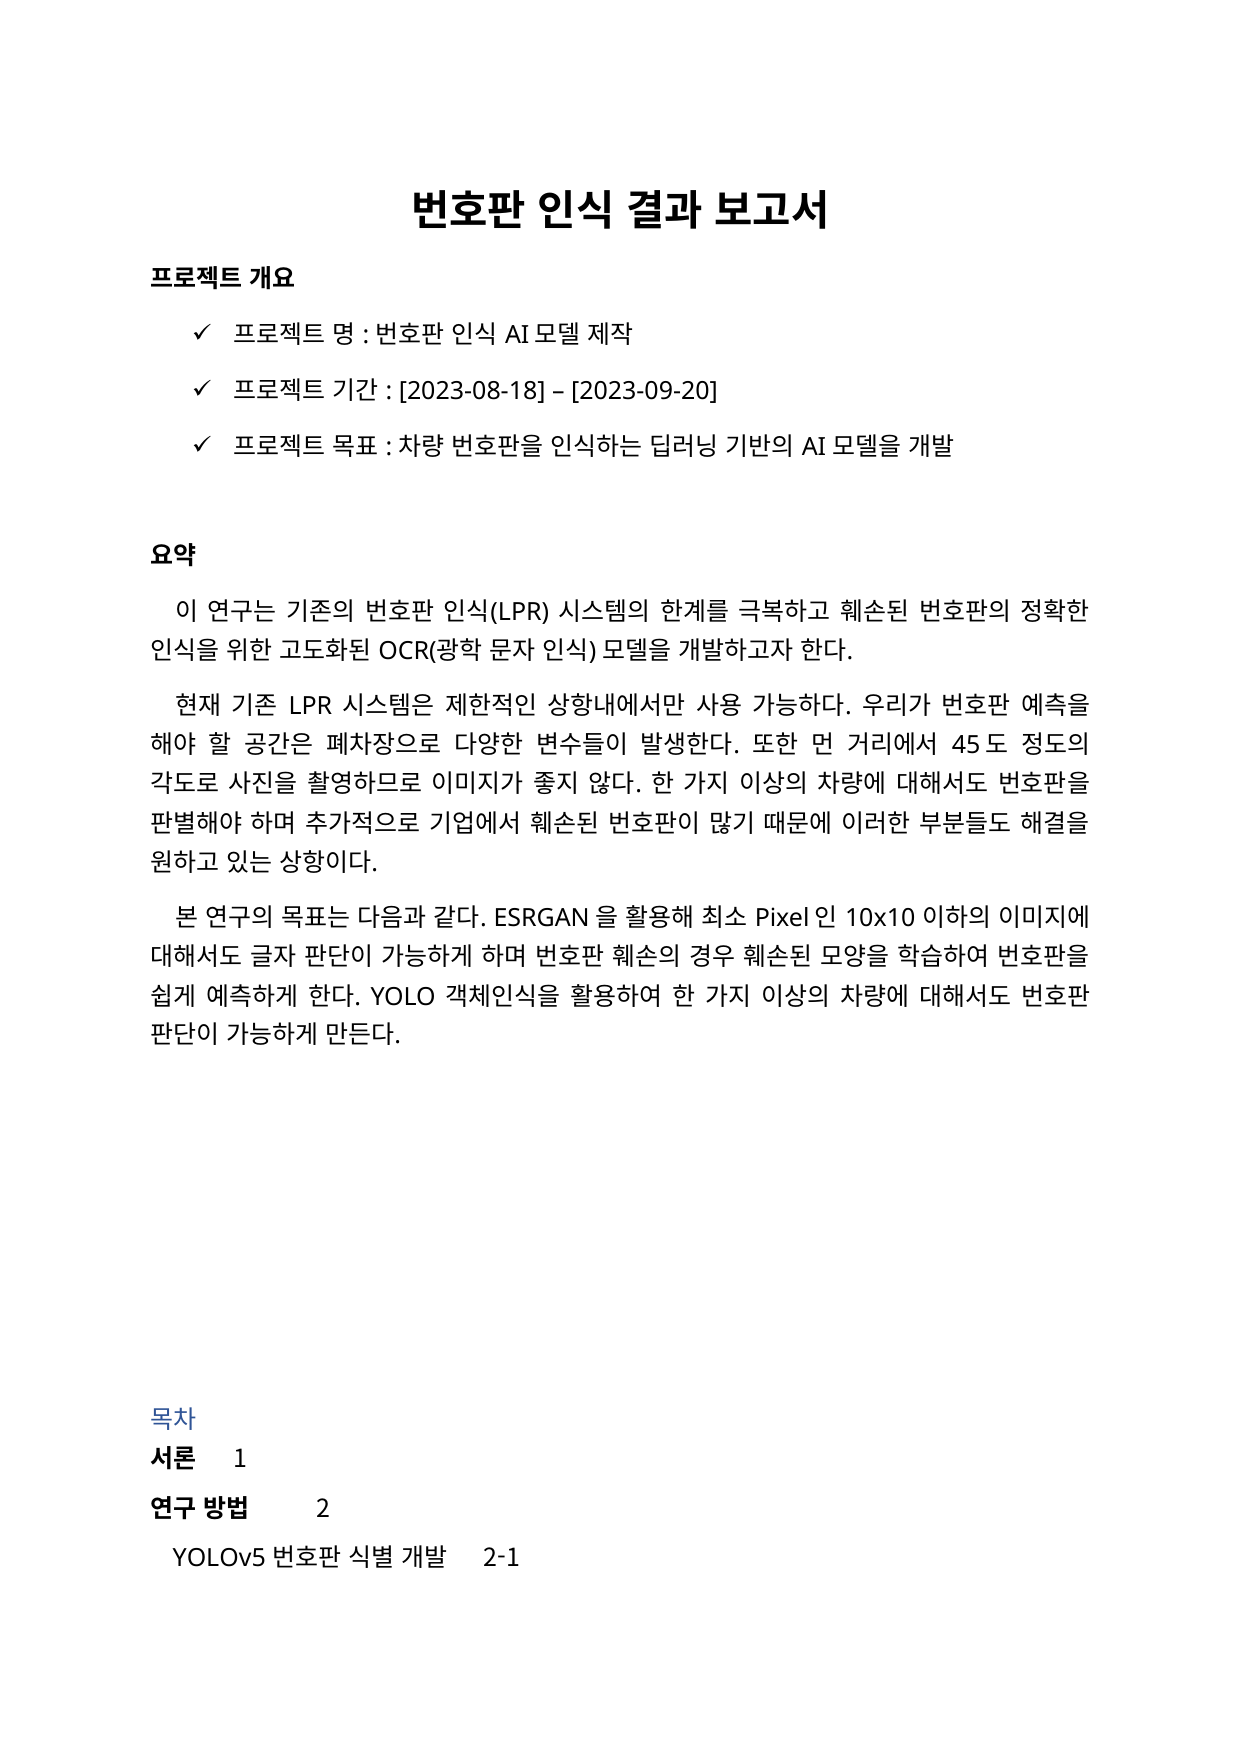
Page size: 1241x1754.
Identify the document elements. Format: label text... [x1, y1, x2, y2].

text 이 연구는 기존의 번호판 인식(LPR) 시스템의 한계를 극복하고 훼손된 번호판의 정확한 인식을 위한 고도화된 OCR(광학 문자 인식) 모델을 개발하고자 한다. [150, 591, 1090, 666]
text 현재 기존 LPR 시스템은 제한적인 상항내에서만 사용 가능하다. 우리가 번호판 예측을 해야 할 공간은 폐차장으로 다양한 변수들이 발생한다. 또한 먼 거리에서 45도 정도의 각도로 사진을 촬영하므로 이미지가 좋지 않다. 한 가지 이상의 차량에 대해서도 번호판을 판별해야 하며 추가적으로 기업에서 훼손된 번호판이 많기 때문에 이러한 부분들도 해결을 원하고 있는 상항이다. [150, 686, 1090, 878]
list 프로젝트 기간 : [2023-08-18] – [2023-09-20] [192, 370, 1090, 407]
text 프로젝트 개요 [150, 259, 1090, 295]
list 프로젝트 목표 : 차량 번호판을 인식하는 딥러닝 기반의 AI 모델을 개발 [192, 426, 1090, 462]
text 번호판 인식 결과 보고서 [150, 177, 1090, 237]
text 본 연구의 목표는 다음과 같다. ESRGAN을 활용해 최소 Pixel인 10x10 이하의 이미지에 대해서도 글자 판단이 가능하게 하며 번호판 훼손의 경우 훼손된 모양을 학습하여 번호판을 쉽게 예측하게 한다. YOLO 객체인식을 활용하여 한 가지 이상의 차량에 대해서도 번호판 판단이 가능하게 만든다. [150, 898, 1090, 1051]
list 프로젝트 명 : 번호판 인식 AI모델 제작 [192, 315, 1090, 351]
text 요약 [150, 535, 1090, 572]
